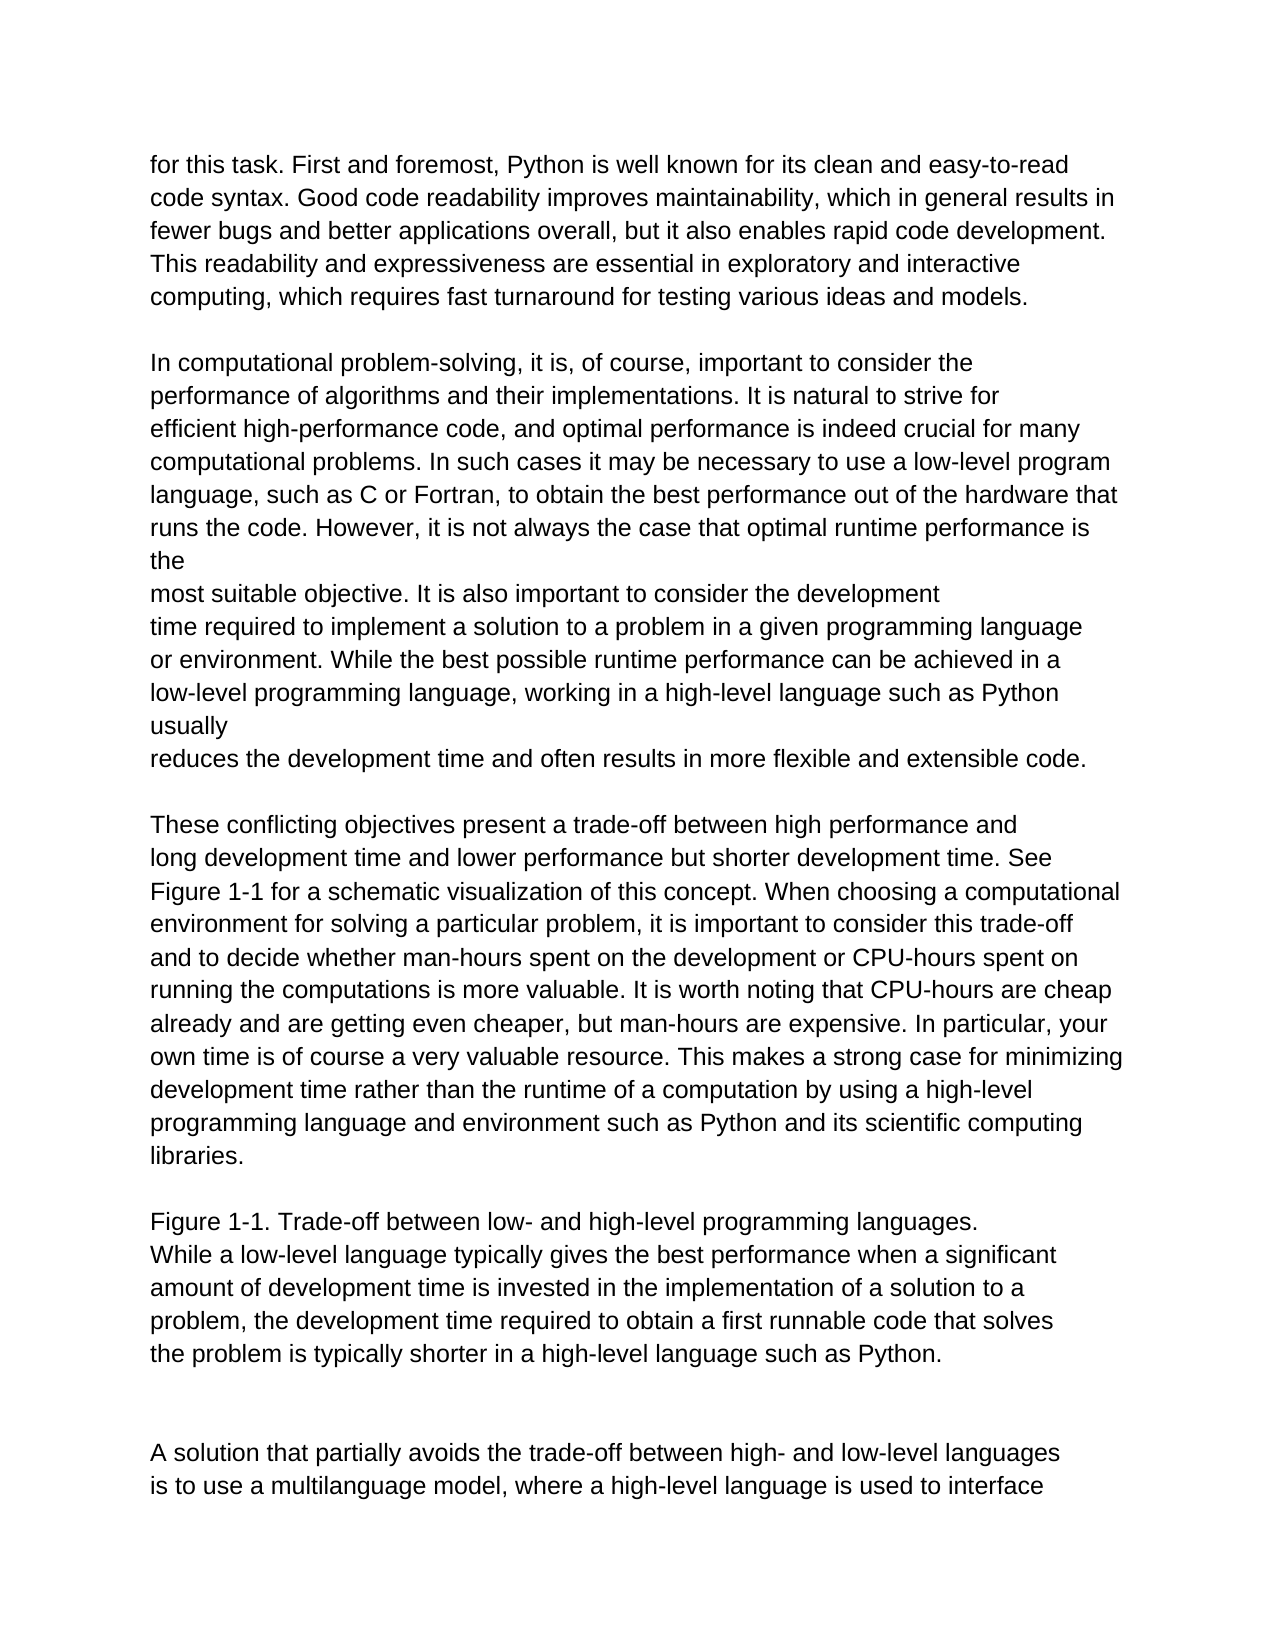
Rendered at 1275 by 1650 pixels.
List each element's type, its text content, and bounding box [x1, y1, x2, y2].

text long development time and lower performance but shorter development time. See [150, 843, 1125, 872]
text for this task. First and foremost, Python is well known for its clean and easy-to-read [150, 150, 1125, 179]
text code syntax. Good code readability improves maintainability, which in general results in [150, 183, 1125, 212]
text Figure 1-1. Trade-off between low- and high-level programming languages. [150, 1207, 1125, 1235]
text amount of development time is invested in the implementation of a solution to a [150, 1273, 1125, 1301]
text most suitable objective. It is also important to consider the development [150, 579, 1125, 608]
text problem, the development time required to obtain a first runnable code that solves [150, 1306, 1125, 1334]
text time required to implement a solution to a problem in a given programming language [150, 612, 1125, 641]
text own time is of course a very valuable resource. This makes a strong case for minimizing [150, 1042, 1125, 1070]
text These conflicting objectives present a trade-off between high performance and [150, 810, 1125, 839]
text libraries. [150, 1141, 1125, 1169]
text development time rather than the runtime of a computation by using a high-level [150, 1074, 1125, 1103]
text running the computations is more valuable. It is worth noting that CPU-hours are cheap [150, 976, 1125, 1004]
text In computational problem-solving, it is, of course, important to consider the [150, 348, 1125, 377]
text reduces the development time and often results in more flexible and extensible code. [150, 744, 1125, 773]
text performance of algorithms and their implementations. It is natural to strive for [150, 381, 1125, 410]
text and to decide whether man-hours spent on the development or CPU-hours spent on [150, 942, 1125, 971]
text This readability and expressiveness are essential in exploratory and interactive [150, 249, 1125, 278]
text computational problems. In such cases it may be necessary to use a low-level program [150, 447, 1125, 476]
text low-level programming language, working in a high-level language such as Python usually [150, 678, 1125, 740]
text is to use a multilanguage model, where a high-level language is used to interface [150, 1471, 1125, 1499]
text environment for solving a particular problem, it is important to consider this trade-off [150, 909, 1125, 938]
text fewer bugs and better applications overall, but it also enables rapid code development. [150, 216, 1125, 245]
text or environment. While the best possible runtime performance can be achieved in a [150, 645, 1125, 674]
text While a low-level language typically gives the best performance when a significant [150, 1240, 1125, 1268]
text A solution that partially avoids the trade-off between high- and low-level languages [150, 1438, 1125, 1467]
text already and are getting even cheaper, but man-hours are expensive. In particular, your [150, 1008, 1125, 1037]
text Figure 1-1 for a schematic visualization of this concept. When choosing a computational [150, 876, 1125, 905]
text language, such as C or Fortran, to obtain the best performance out of the hardware that [150, 480, 1125, 509]
text programming language and environment such as Python and its scientific computing [150, 1108, 1125, 1136]
text the problem is typically shorter in a high-level language such as Python. [150, 1339, 1125, 1367]
text runs the code. However, it is not always the case that optimal runtime performance is the [150, 513, 1125, 575]
text computing, which requires fast turnaround for testing various ideas and models. [150, 282, 1125, 311]
text efficient high-performance code, and optimal performance is indeed crucial for many [150, 414, 1125, 443]
